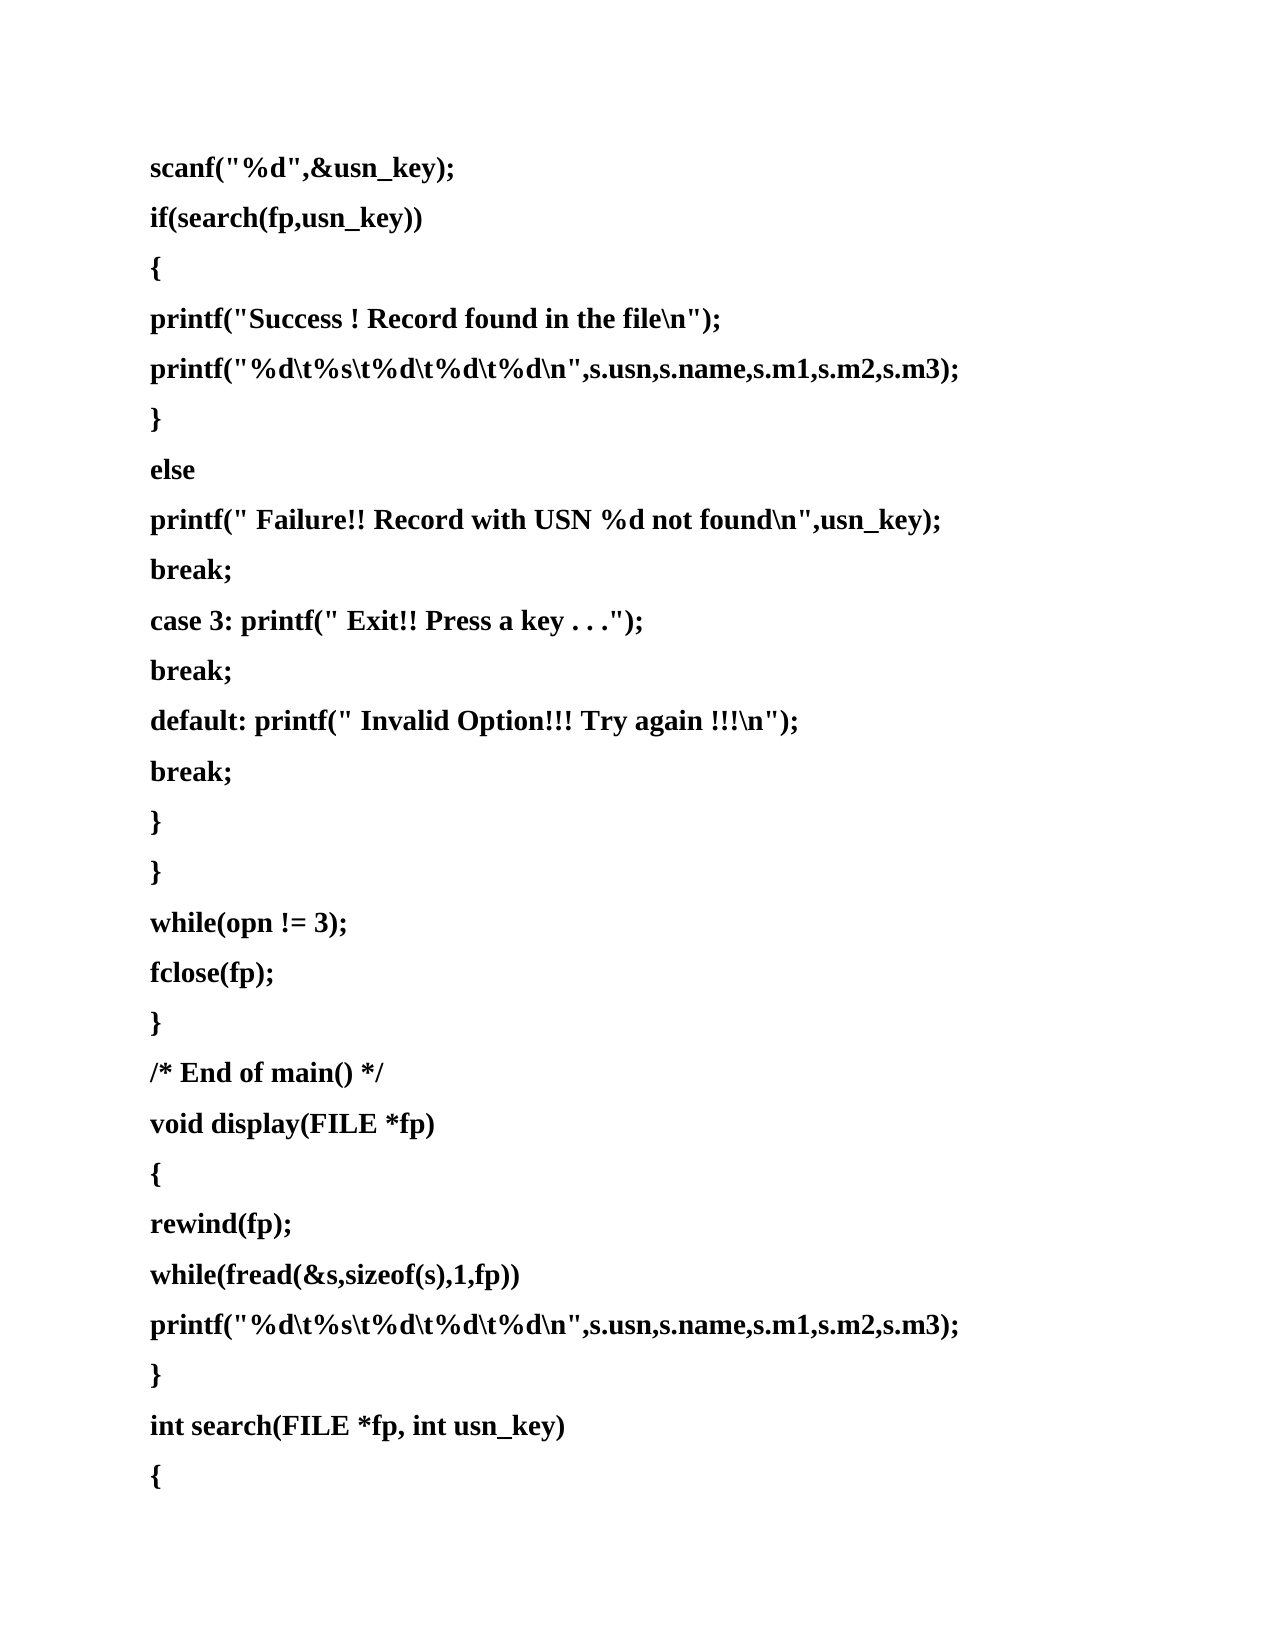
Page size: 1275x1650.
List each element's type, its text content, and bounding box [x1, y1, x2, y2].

text } [150, 1357, 1125, 1391]
text while(opn != 3); [150, 905, 1125, 938]
text { [150, 1156, 1125, 1190]
text /* End of main() */ [150, 1056, 1125, 1089]
text printf("Success ! Record found in the file\n"); [150, 301, 1125, 334]
text default: printf(" Invalid Option!!! Try again !!!\n"); [150, 703, 1125, 737]
text { [150, 251, 1125, 284]
text } [150, 854, 1125, 888]
text } [150, 402, 1125, 435]
text break; [150, 653, 1125, 687]
text case 3: printf(" Exit!! Press a key . . ."); [150, 603, 1125, 636]
text { [150, 1458, 1125, 1492]
text } [150, 804, 1125, 838]
text } [150, 1005, 1125, 1039]
text fclose(fp); [150, 955, 1125, 988]
text break; [150, 754, 1125, 787]
text rewind(fp); [150, 1207, 1125, 1240]
text void display(FILE *fp) [150, 1106, 1125, 1139]
text printf("%d\t%s\t%d\t%d\t%d\n",s.usn,s.name,s.m1,s.m2,s.m3); [150, 351, 1125, 385]
text int search(FILE *fp, int usn_key) [150, 1408, 1125, 1441]
text printf(" Failure!! Record with USN %d not found\n",usn_key); [150, 502, 1125, 536]
text if(search(fp,usn_key)) [150, 200, 1125, 234]
text else [150, 452, 1125, 485]
text break; [150, 552, 1125, 586]
text scanf("%d",&usn_key); [150, 150, 1125, 183]
text while(fread(&s,sizeof(s),1,fp)) [150, 1257, 1125, 1290]
text printf("%d\t%s\t%d\t%d\t%d\n",s.usn,s.name,s.m1,s.m2,s.m3); [150, 1307, 1125, 1341]
